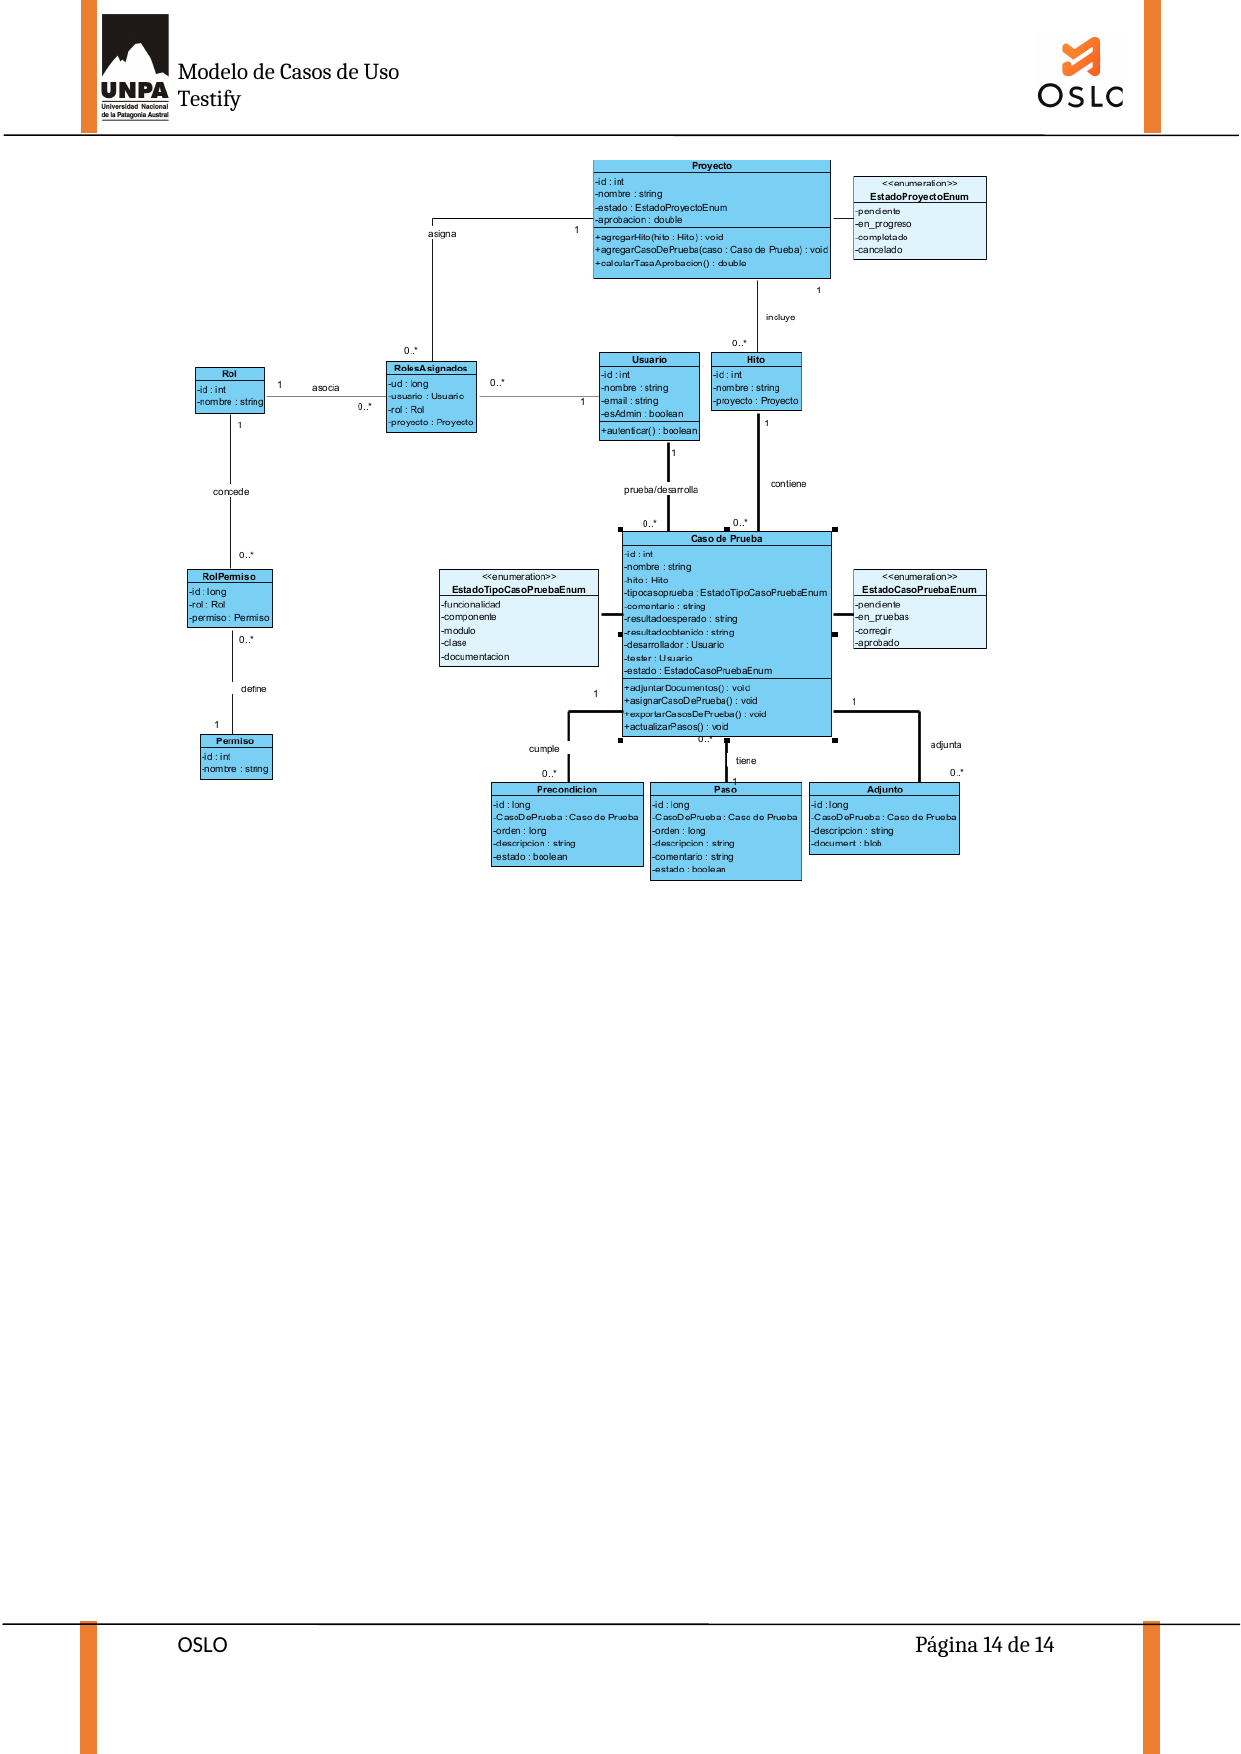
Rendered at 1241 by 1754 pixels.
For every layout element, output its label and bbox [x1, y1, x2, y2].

picture [100, 12, 170, 122]
picture [1035, 30, 1123, 109]
picture [177, 160, 1062, 898]
